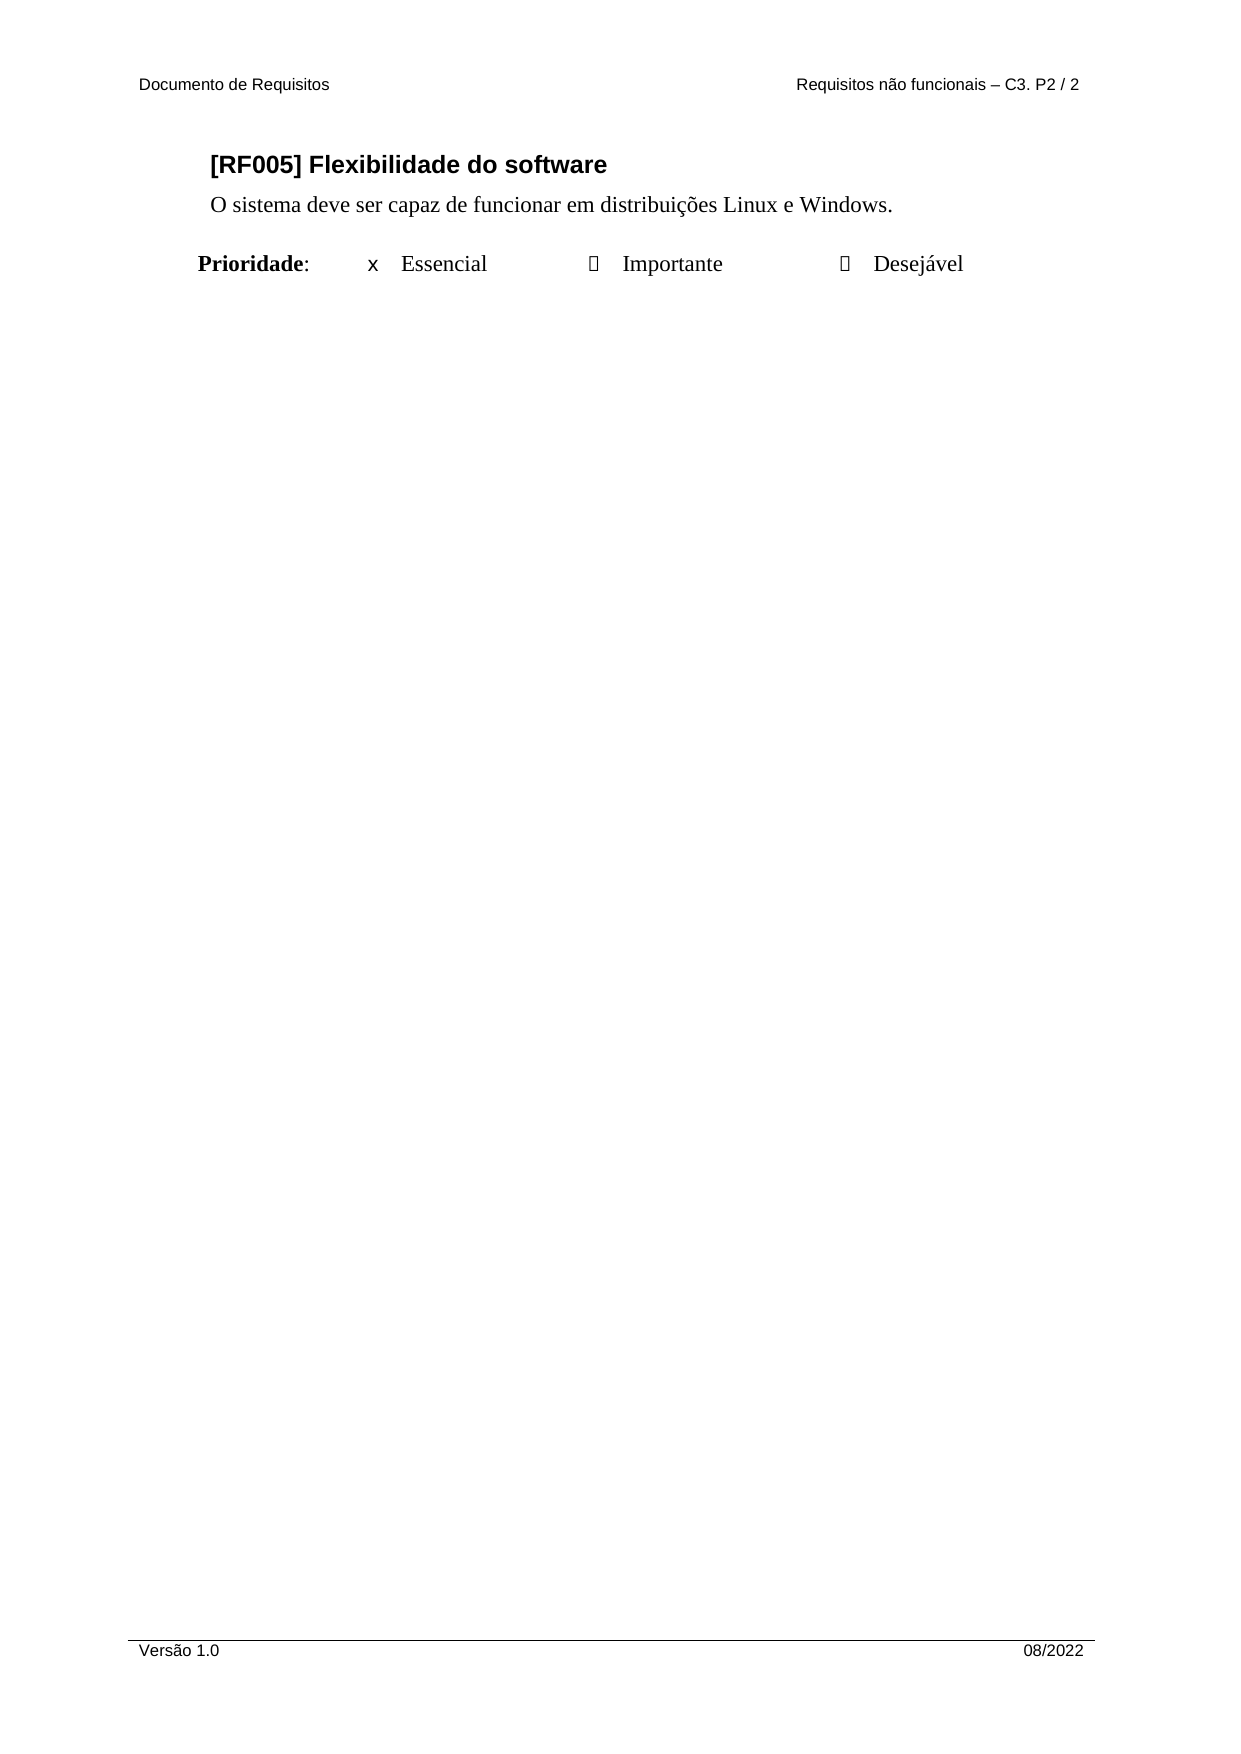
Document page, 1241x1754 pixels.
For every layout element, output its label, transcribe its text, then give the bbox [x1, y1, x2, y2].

table_header Essencial [390, 224, 567, 302]
text O sistema deve ser capaz de funcionar em distribuições Linux e Windows. [210, 191, 1090, 218]
text [RF005] Flexibilidade do software [210, 150, 1090, 179]
table_header x [345, 224, 389, 302]
table_header  [818, 224, 862, 302]
table_header Importante [611, 224, 818, 302]
table_header Prioridade: [183, 224, 345, 302]
table_header Desejável [862, 224, 1006, 302]
table_header  [567, 224, 611, 302]
